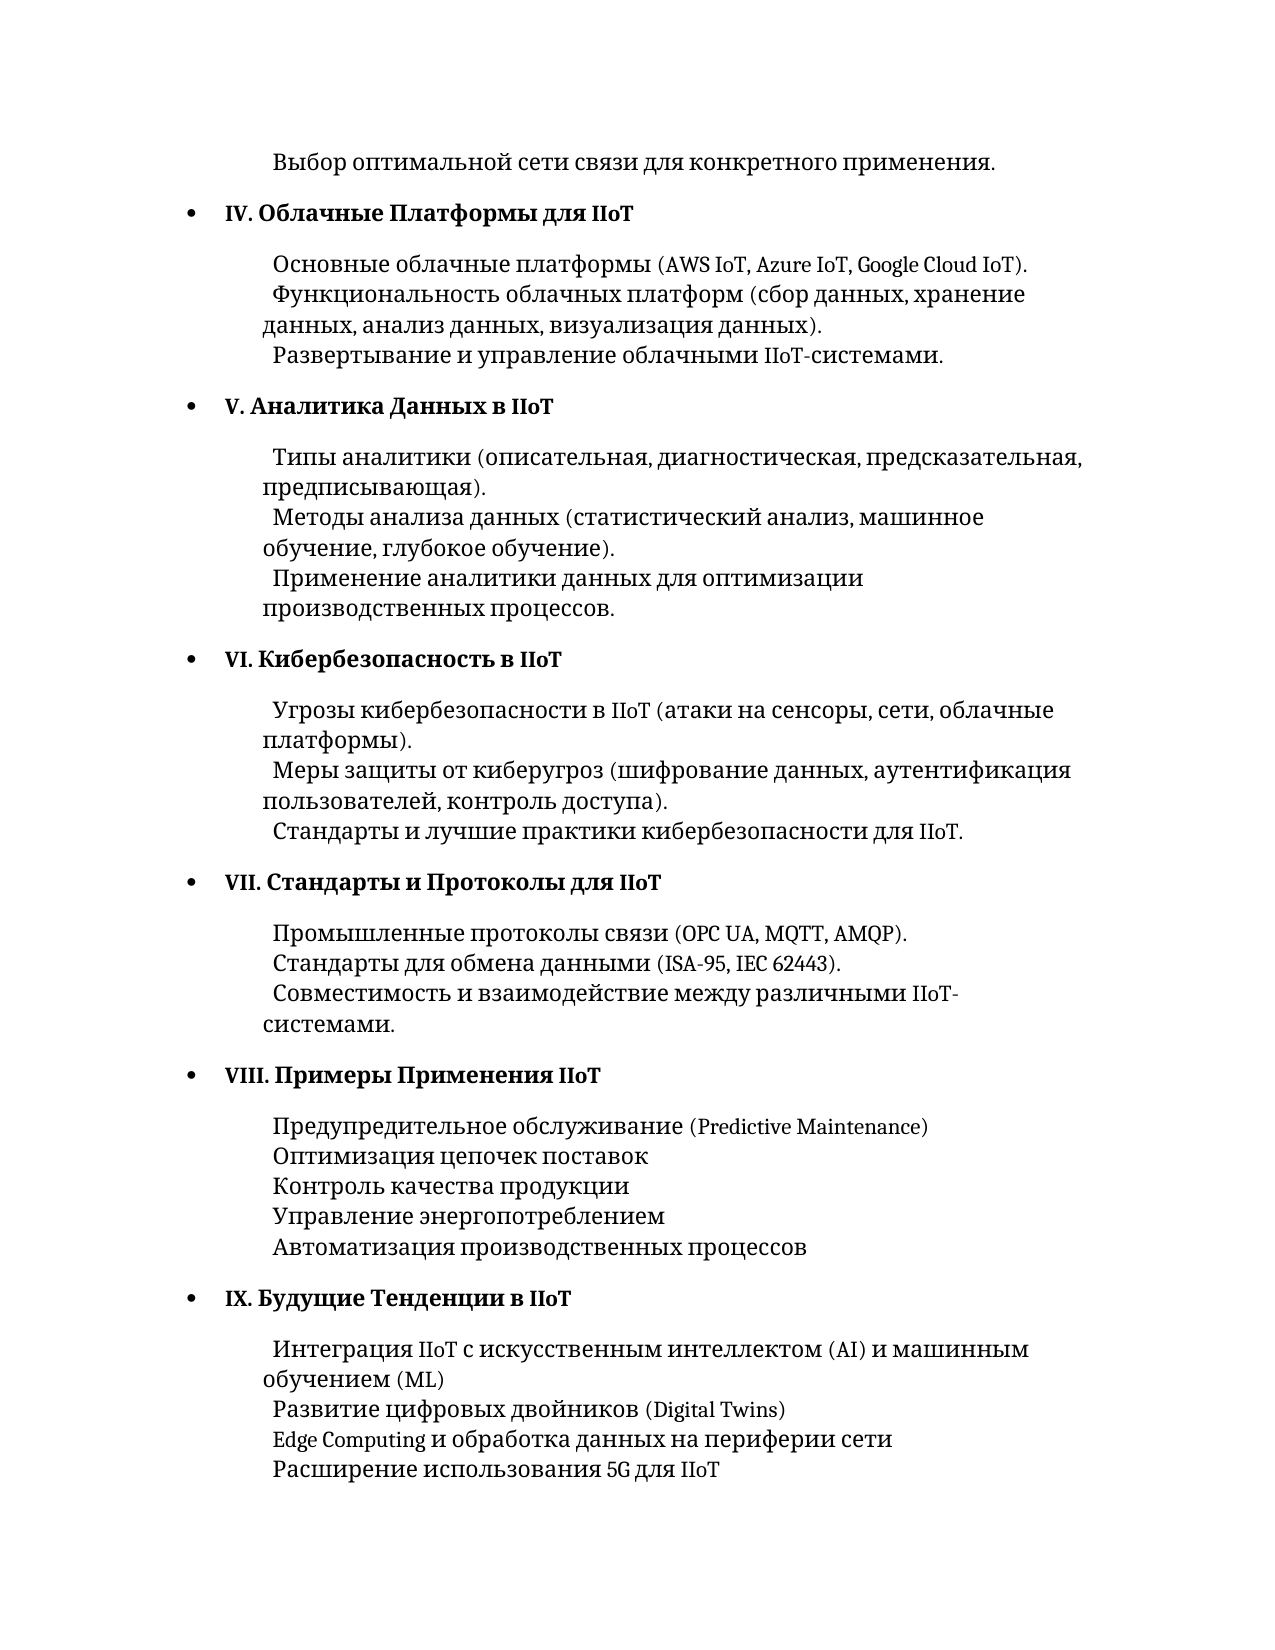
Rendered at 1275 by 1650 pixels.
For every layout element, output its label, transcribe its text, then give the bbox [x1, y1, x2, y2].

list Выбор оптимальной сети связи для конкретного применения. [262, 150, 1087, 176]
list Промышленные протоколы связи (OPC UA, MQTT, AMQP). [262, 921, 1087, 947]
list Развертывание и управление облачными IIoT-системами. [262, 343, 1087, 369]
list Автоматизация производственных процессов [262, 1234, 1087, 1261]
list Интеграция IIoT с искусственным интеллектом (AI) и машинным обучением (ML) [262, 1336, 1087, 1393]
list Контроль качества продукции [262, 1174, 1087, 1200]
list Основные облачные платформы (AWS IoT, Azure IoT, Google Cloud IoT). [262, 252, 1087, 278]
list Меры защиты от киберугроз (шифрование данных, аутентификация пользователей, контроль доступа). [262, 758, 1087, 815]
list Типы аналитики (описательная, диагностическая, предсказательная, предписывающая). [262, 445, 1087, 501]
list Расширение использования 5G для IIoT [262, 1457, 1087, 1484]
list Методы анализа данных (статистический анализ, машинное обучение, глубокое обучение). [262, 505, 1087, 562]
list V. Аналитика Данных в IIoT [187, 394, 1087, 420]
list Применение аналитики данных для оптимизации производственных процессов. [262, 566, 1087, 622]
list Стандарты для обмена данными (ISA-95, IEC 62443). [262, 951, 1087, 977]
list Управление энергопотреблением [262, 1204, 1087, 1231]
list Edge Computing и обработка данных на периферии сети [262, 1427, 1087, 1453]
list VI. Кибербезопасность в IIoT [187, 647, 1087, 673]
list Функциональность облачных платформ (сбор данных, хранение данных, анализ данных, визуализация данных). [262, 282, 1087, 339]
list Угрозы кибербезопасности в IIoT (атаки на сенсоры, сети, облачные платформы). [262, 698, 1087, 754]
list IV. Облачные Платформы для IIoT [187, 201, 1087, 227]
list IX. Будущие Тенденции в IIoT [187, 1285, 1087, 1312]
list Совместимость и взаимодействие между различными IIoT-системами. [262, 981, 1087, 1038]
list Стандарты и лучшие практики кибербезопасности для IIoT. [262, 819, 1087, 845]
list VII. Стандарты и Протоколы для IIoT [187, 870, 1087, 896]
list Оптимизация цепочек поставок [262, 1144, 1087, 1170]
list Предупредительное обслуживание (Predictive Maintenance) [262, 1113, 1087, 1140]
list Развитие цифровых двойников (Digital Twins) [262, 1397, 1087, 1423]
list VIII. Примеры Применения IIoT [187, 1062, 1087, 1089]
